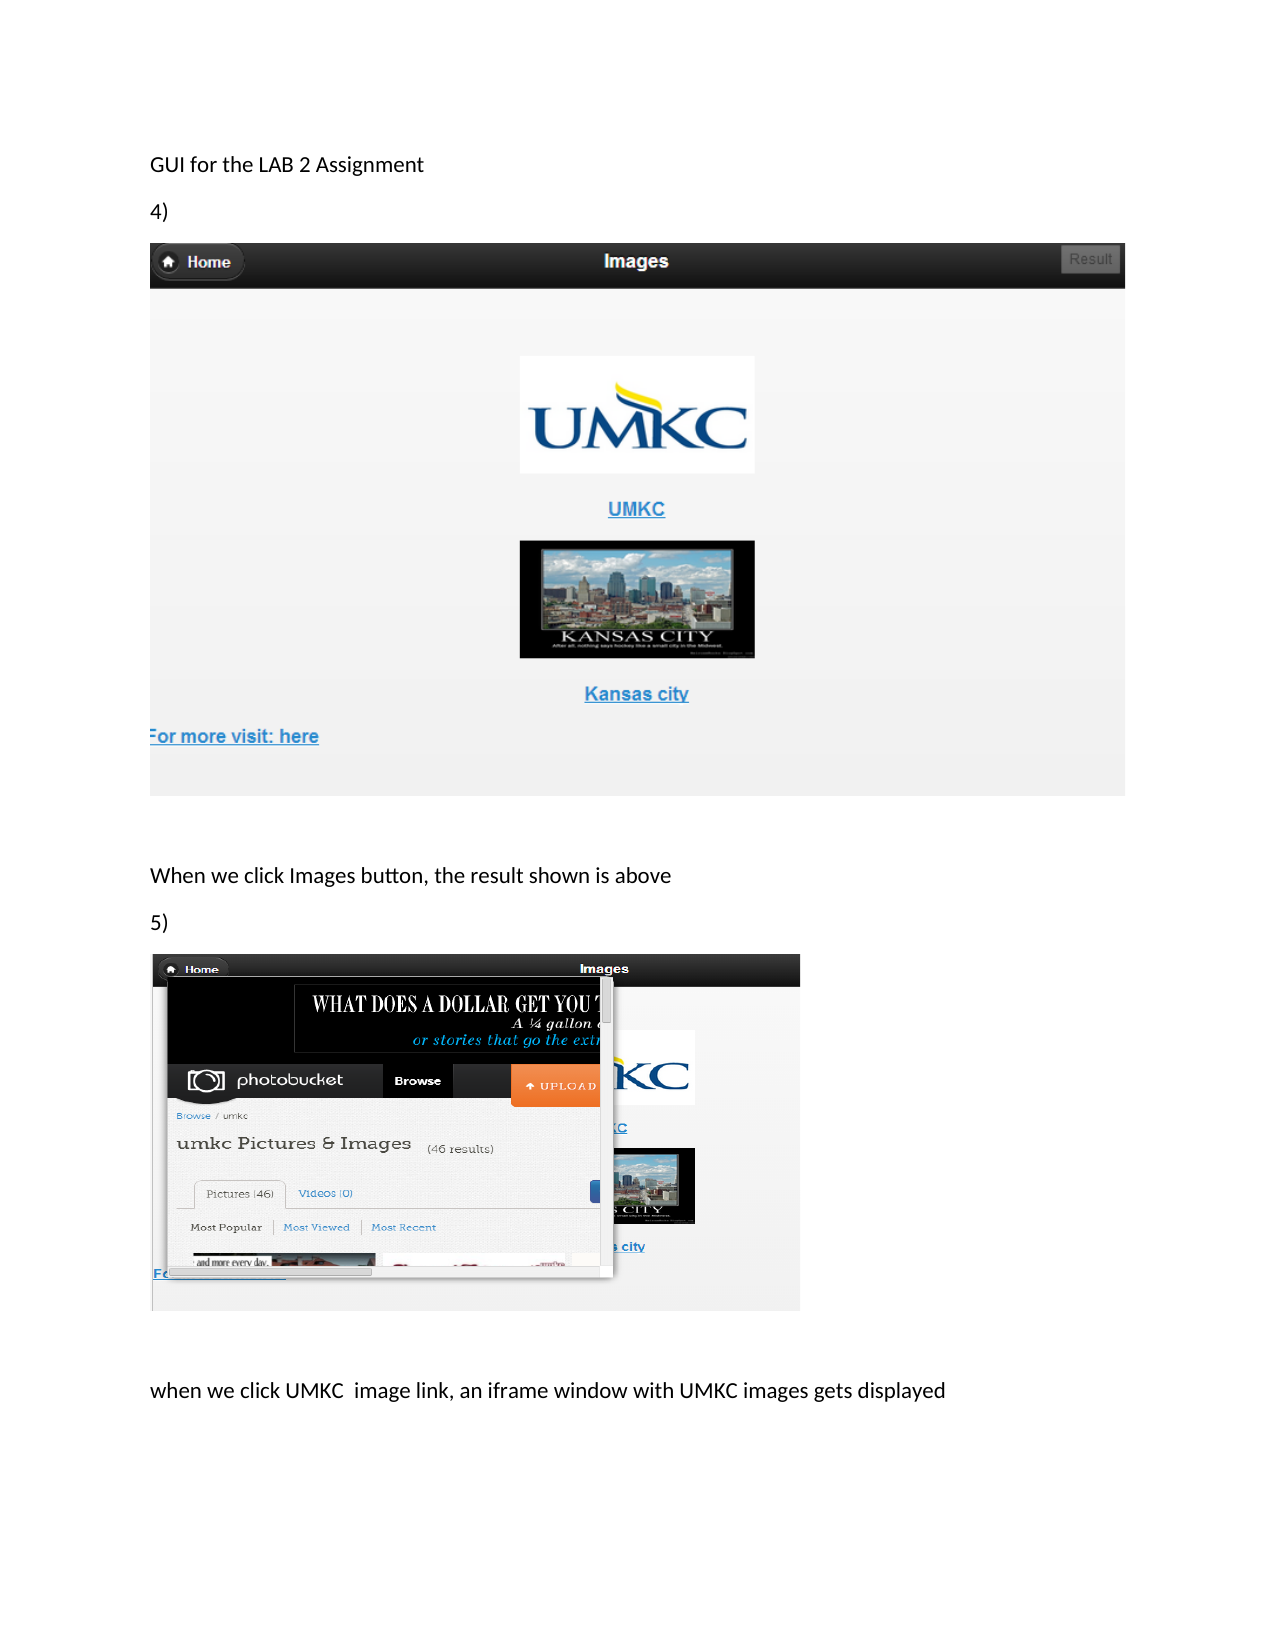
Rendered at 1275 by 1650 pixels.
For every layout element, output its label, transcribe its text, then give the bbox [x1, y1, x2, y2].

picture [150, 243, 1125, 796]
text GUI for the LAB 2 Assignment [150, 150, 1125, 178]
text 5) [150, 908, 1125, 936]
text When we click Images button, the result shown is above [150, 861, 1125, 889]
text 4) [150, 197, 1125, 225]
picture [150, 954, 800, 1311]
text when we click UMKC image link, an iframe window with UMKC images gets displayed [150, 1377, 1125, 1405]
